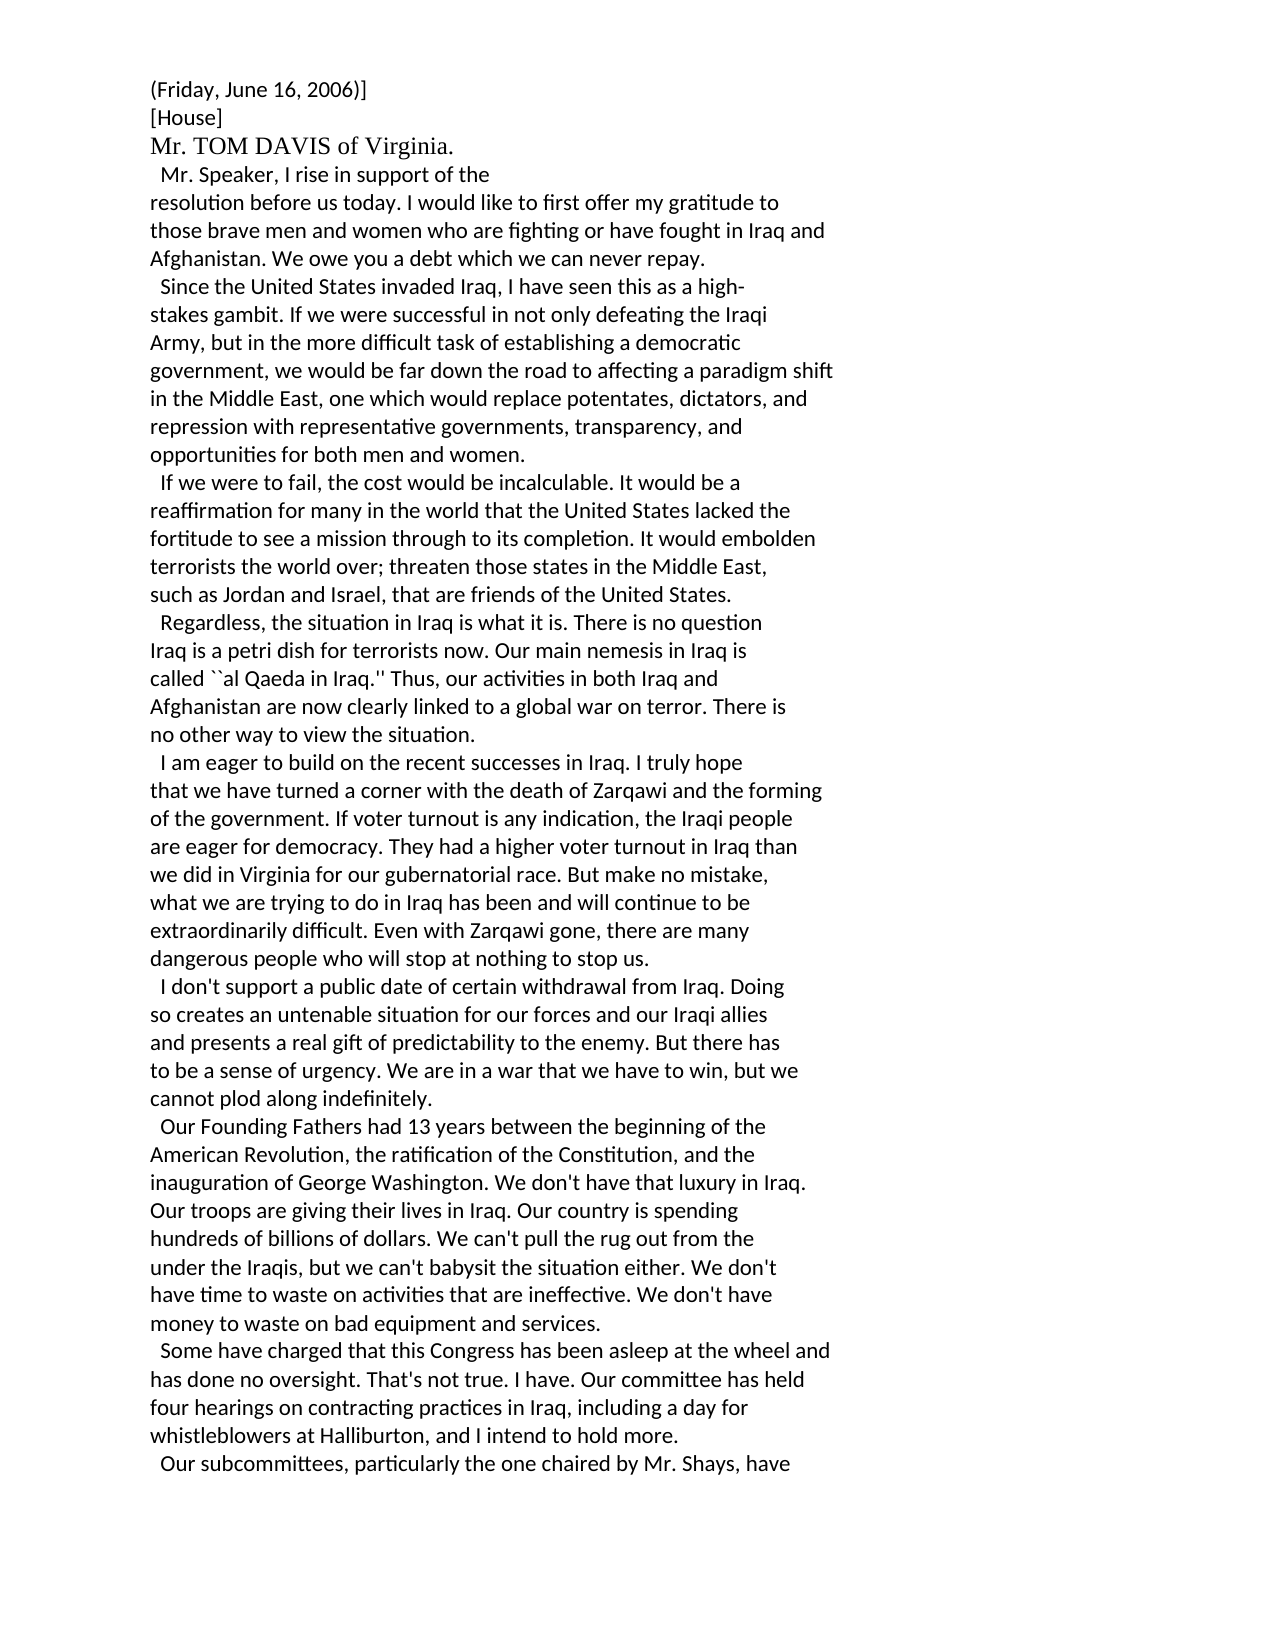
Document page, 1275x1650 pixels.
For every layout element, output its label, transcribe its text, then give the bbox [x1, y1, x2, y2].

text government, we would be far down the road to affecting a paradigm shift [150, 356, 1125, 384]
text no other way to view the situation. [150, 720, 1125, 748]
text inauguration of George Washington. We don't have that luxury in Iraq. [150, 1168, 1125, 1197]
text Our Founding Fathers had 13 years between the beginning of the [150, 1112, 1125, 1141]
text those brave men and women who are fighting or have fought in Iraq and [150, 216, 1125, 244]
text American Revolution, the ratification of the Constitution, and the [150, 1141, 1125, 1168]
text are eager for democracy. They had a higher voter turnout in Iraq than [150, 832, 1125, 860]
text repression with representative governments, transparency, and [150, 412, 1125, 440]
text of the government. If voter turnout is any indication, the Iraqi people [150, 804, 1125, 832]
text stakes gambit. If we were successful in not only defeating the Iraqi [150, 300, 1125, 328]
text Since the United States invaded Iraq, I have seen this as a high- [150, 272, 1125, 300]
text resolution before us today. I would like to first offer my gratitude to [150, 188, 1125, 216]
text to be a sense of urgency. We are in a war that we have to win, but we [150, 1056, 1125, 1084]
text extraordinarily difficult. Even with Zarqawi gone, there are many [150, 916, 1125, 944]
text Mr. Speaker, I rise in support of the [150, 160, 1125, 188]
text such as Jordan and Israel, that are friends of the United States. [150, 580, 1125, 608]
text Some have charged that this Congress has been asleep at the wheel and [150, 1337, 1125, 1365]
text reaffirmation for many in the world that the United States lacked the [150, 496, 1125, 524]
text fortitude to see a mission through to its completion. It would embolden [150, 524, 1125, 552]
text cannot plod along indefinitely. [150, 1084, 1125, 1112]
text have time to waste on activities that are ineffective. We don't have [150, 1281, 1125, 1309]
text hundreds of billions of dollars. We can't pull the rug out from the [150, 1224, 1125, 1253]
text Iraq is a petri dish for terrorists now. Our main nemesis in Iraq is [150, 636, 1125, 664]
text dangerous people who will stop at nothing to stop us. [150, 944, 1125, 972]
text Regardless, the situation in Iraq is what it is. There is no question [150, 608, 1125, 636]
text in the Middle East, one which would replace potentates, dictators, and [150, 384, 1125, 412]
text we did in Virginia for our gubernatorial race. But make no mistake, [150, 860, 1125, 888]
text I don't support a public date of certain withdrawal from Iraq. Doing [150, 972, 1125, 1000]
text has done no oversight. That's not true. I have. Our committee has held [150, 1365, 1125, 1393]
text opportunities for both men and women. [150, 440, 1125, 468]
text Our troops are giving their lives in Iraq. Our country is spending [150, 1197, 1125, 1224]
text Our subcommittees, particularly the one chaired by Mr. Shays, have [150, 1449, 1125, 1477]
text If we were to fail, the cost would be incalculable. It would be a [150, 468, 1125, 496]
text that we have turned a corner with the death of Zarqawi and the forming [150, 776, 1125, 804]
text called ``al Qaeda in Iraq.'' Thus, our activities in both Iraq and [150, 664, 1125, 692]
text and presents a real gift of predictability to the enemy. But there has [150, 1028, 1125, 1056]
text Army, but in the more difficult task of establishing a democratic [150, 328, 1125, 356]
text what we are trying to do in Iraq has been and will continue to be [150, 888, 1125, 916]
text Afghanistan. We owe you a debt which we can never repay. [150, 244, 1125, 272]
text terrorists the world over; threaten those states in the Middle East, [150, 552, 1125, 580]
text I am eager to build on the recent successes in Iraq. I truly hope [150, 748, 1125, 776]
text under the Iraqis, but we can't babysit the situation either. We don't [150, 1253, 1125, 1281]
text whistleblowers at Halliburton, and I intend to hold more. [150, 1421, 1125, 1449]
text Afghanistan are now clearly linked to a global war on terror. There is [150, 692, 1125, 720]
text four hearings on contracting practices in Iraq, including a day for [150, 1393, 1125, 1421]
text money to waste on bad equipment and services. [150, 1309, 1125, 1337]
text so creates an untenable situation for our forces and our Iraqi allies [150, 1000, 1125, 1028]
